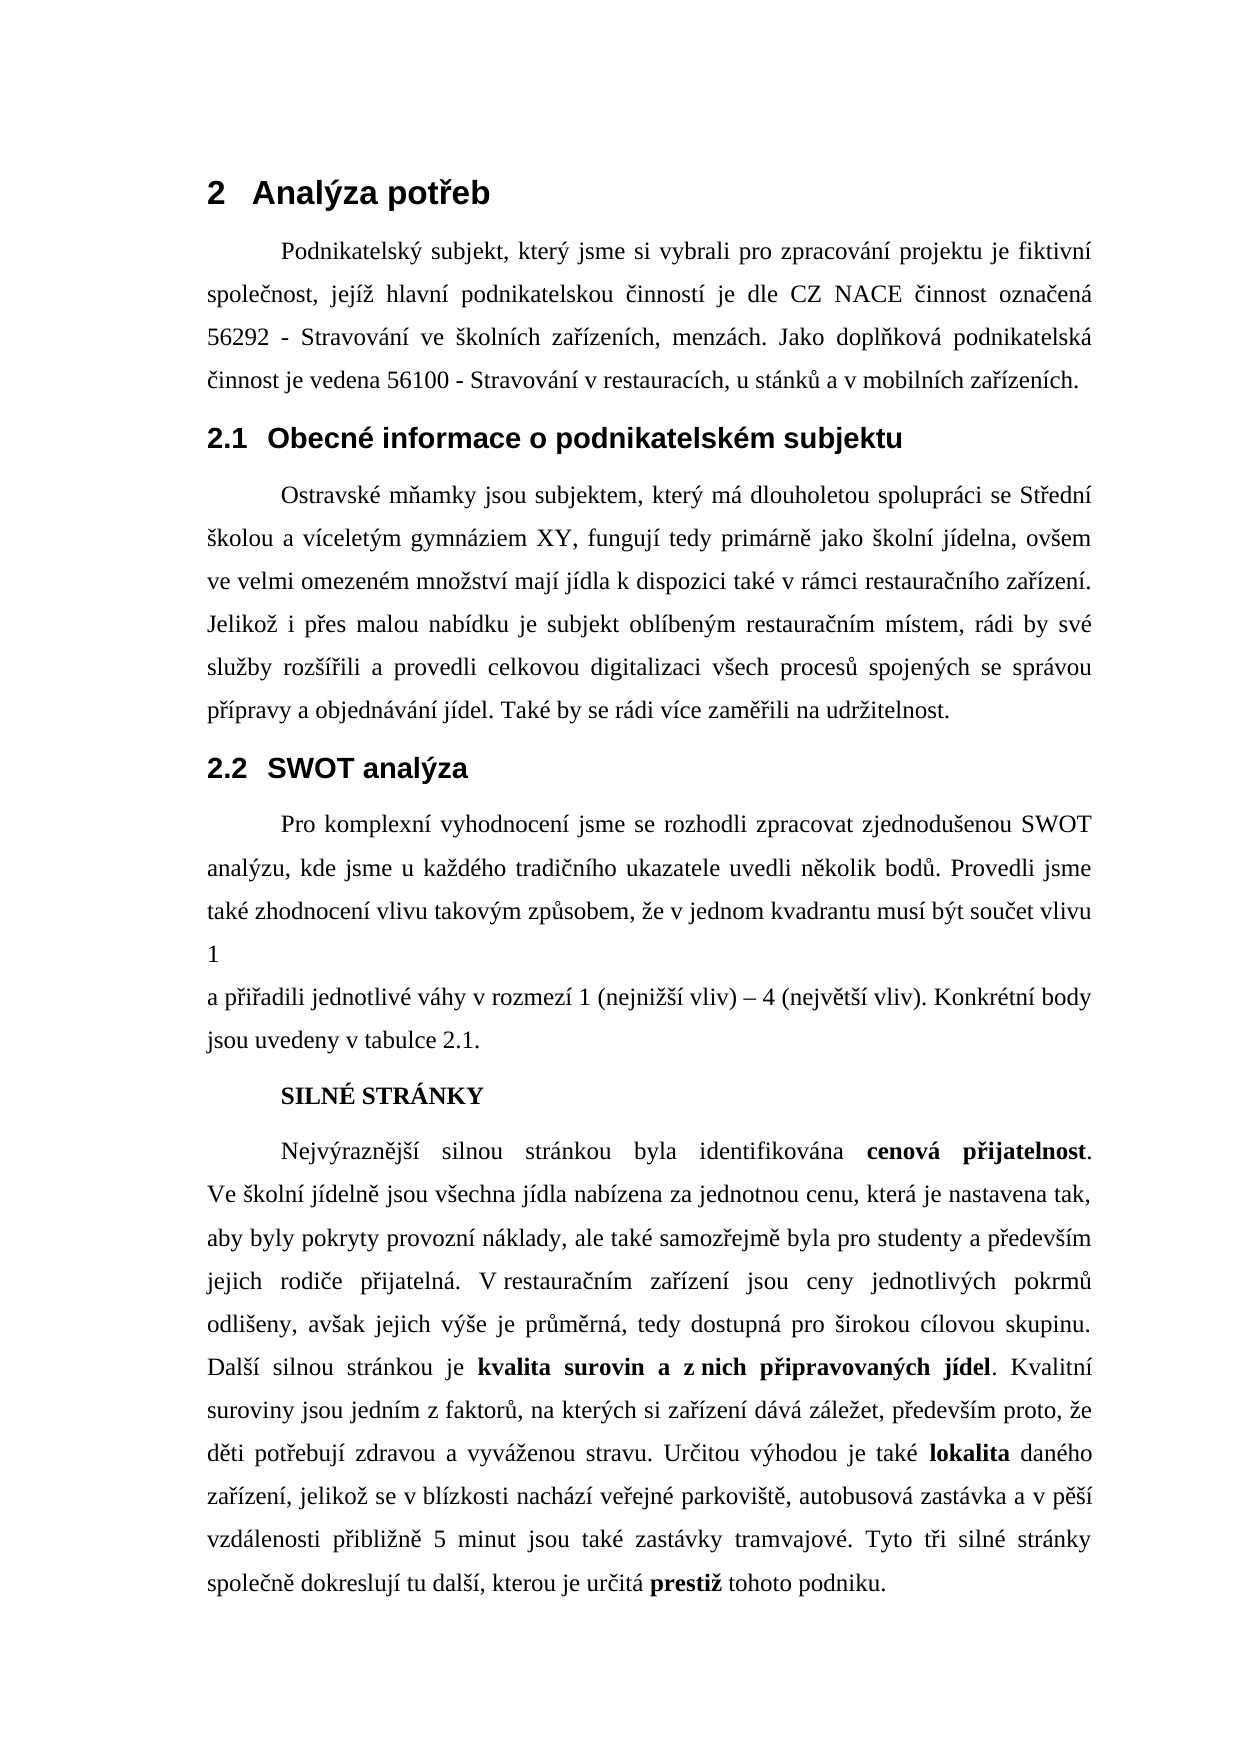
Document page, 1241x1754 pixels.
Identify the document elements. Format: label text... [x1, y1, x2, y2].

text Nejvýraznější silnou stránkou byla identifikována cenová přijatelnost. Ve školní jídelně jsou všechna jídla nabízena za jednotnou cenu, která je nastavena tak, aby byly pokryty provozní náklady, ale také samozřejmě byla pro studenty a především jejich rodiče přijatelná. V restauračním zařízení jsou ceny jednotlivých pokrmů odlišeny, avšak jejich výše je průměrná, tedy dostupná pro širokou cílovou skupinu. Další silnou stránkou je kvalita surovin a z nich připravovaných jídel. Kvalitní suroviny jsou jedním z faktorů, na kterých si zařízení dává záležet, především proto, že děti potřebují zdravou a vyváženou stravu. Určitou výhodou je také lokalita daného zařízení, jelikož se v blízkosti nachází veřejné parkoviště, autobusová zastávka a v pěší vzdálenosti přibližně 5 minut jsou také zastávky tramvajové. Tyto tři silné stránky společně dokreslují tu další, kterou je určitá prestiž tohoto podniku. [207, 1136, 1092, 1596]
text Ostravské mňamky jsou subjektem, který má dlouholetou spolupráci se Střední školou a víceletým gymnáziem XY, fungují tedy primárně jako školní jídelna, ovšem ve velmi omezeném množství mají jídla k dispozici také v rámci restauračního zařízení. Jelikož i přes malou nabídku je subjekt oblíbeným restauračním místem, rádi by své služby rozšířili a provedli celkovou digitalizaci všech procesů spojených se správou přípravy a objednávání jídel. Také by se rádi více zaměřili na udržitelnost. [207, 480, 1092, 724]
subtitle Obecné informace o podnikatelském subjektu [207, 421, 1092, 455]
subtitle SWOT analýza [207, 751, 1092, 784]
text Pro komplexní vyhodnocení jsme se rozhodli zpracovat zjednodušenou SWOT analýzu, kde jsme u každého tradičního ukazatele uvedli několik bodů. Provedli jsme také zhodnocení vlivu takovým způsobem, že v jednom kvadrantu musí být součet vlivu 1 a přiřadili jednotlivé váhy v rozmezí 1 (nejnižší vliv) – 4 (největší vliv). Konkrétní body jsou uvedeny v tabulce 2.1. [207, 809, 1092, 1054]
subtitle Analýza potřeb [207, 173, 1092, 211]
text Podnikatelský subjekt, který jsme si vybrali pro zpracování projektu je fiktivní společnost, jejíž hlavní podnikatelskou činností je dle CZ NACE činnost označená 56292 - Stravování ve školních zařízeních, menzách. Jako doplňková podnikatelská činnost je vedena 56100 - Stravování v restauracích, u stánků a v mobilních zařízeních. [207, 236, 1092, 394]
text SILNÉ STRÁNKY [207, 1081, 1092, 1109]
